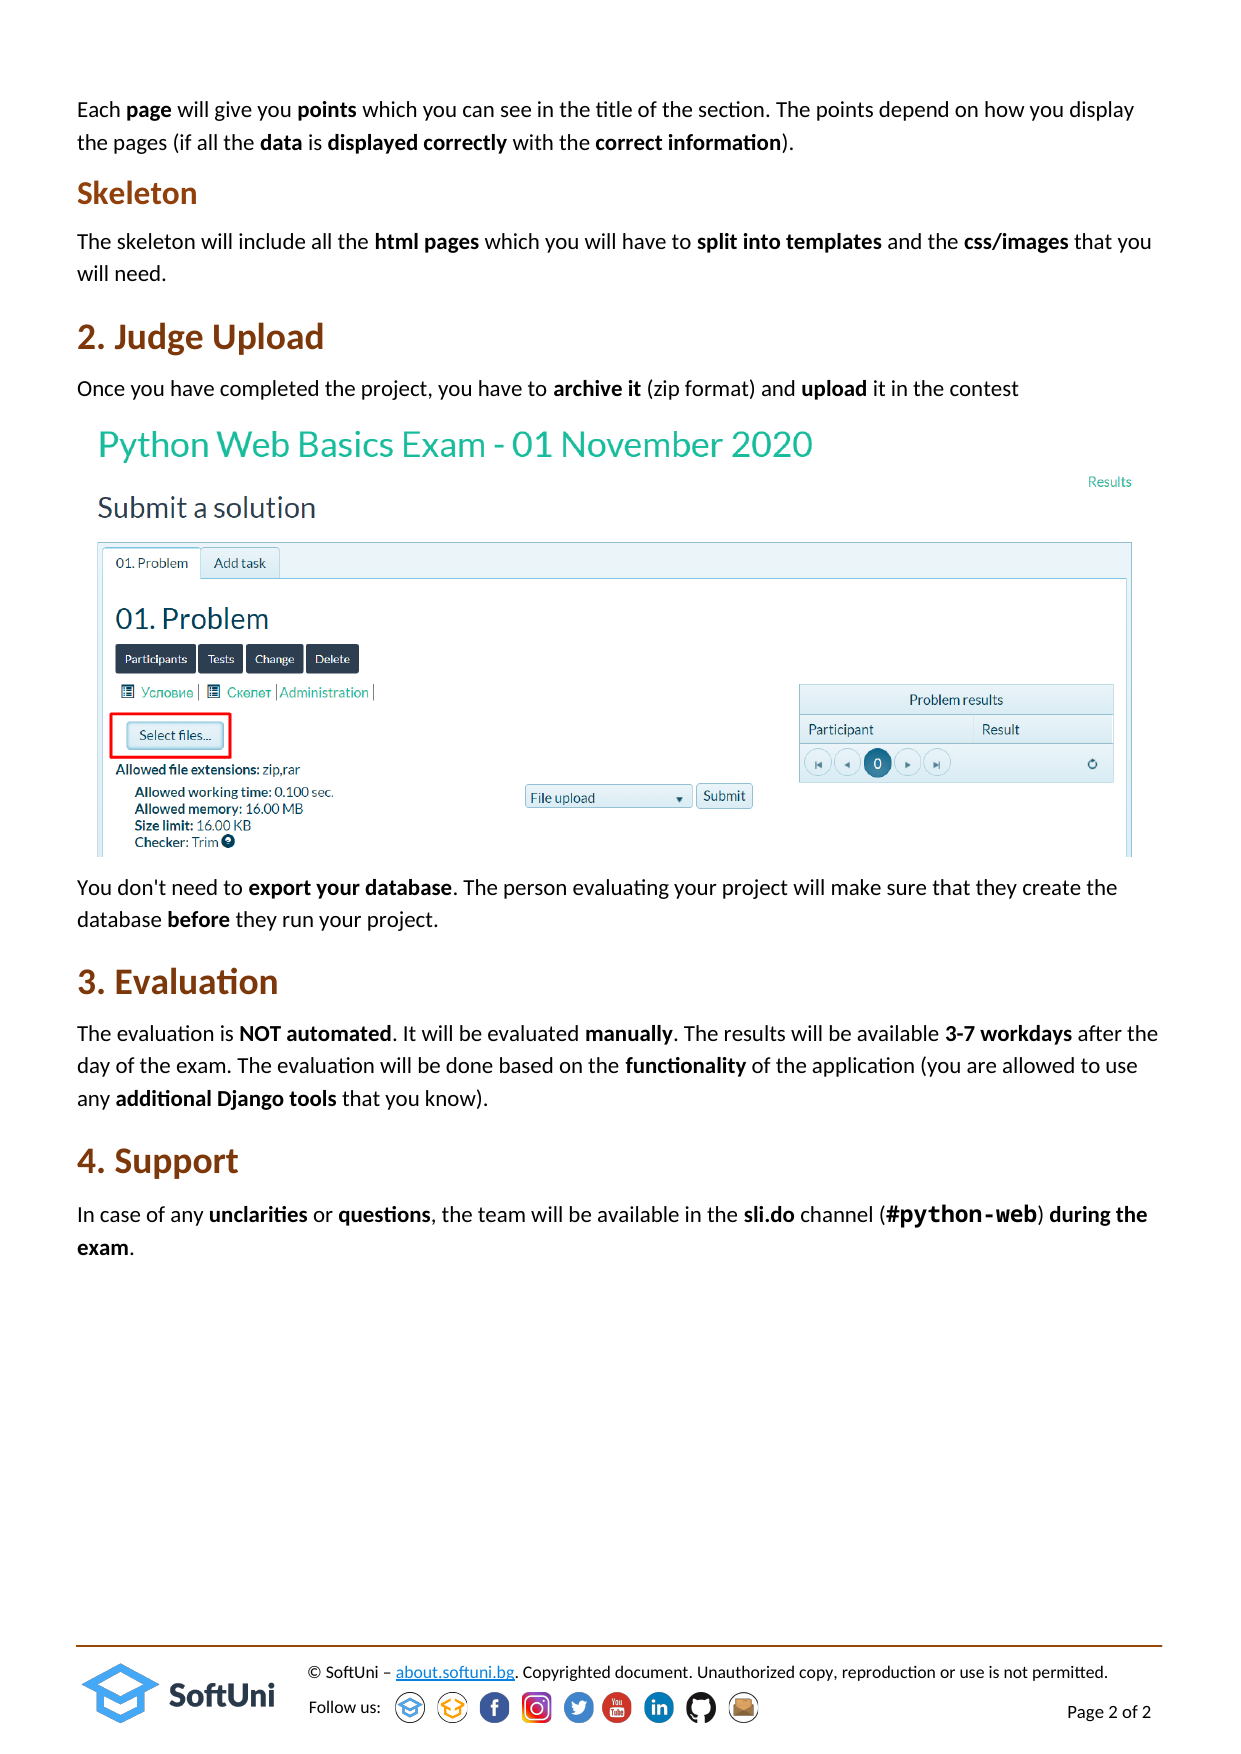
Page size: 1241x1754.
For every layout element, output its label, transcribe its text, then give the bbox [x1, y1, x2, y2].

picture [437, 1692, 468, 1723]
picture [602, 1692, 632, 1723]
subtitle Evaluation [77, 958, 1163, 1004]
picture [665, 1692, 674, 1701]
picture [479, 1692, 510, 1723]
text Once you have completed the project, you have to archive it (zip format) and upload it in the contest [77, 374, 1163, 402]
picture [665, 1714, 674, 1723]
picture [564, 1692, 594, 1723]
picture [728, 1692, 759, 1723]
picture [644, 1714, 653, 1723]
picture [76, 418, 1164, 857]
picture [658, 1705, 667, 1714]
text You don't need to export your database. The person evaluating your project will make sure that they create the database before they run your project. [77, 873, 1163, 933]
text In case of any unclarities or questions, the team will be available in the sli.do channel (#python-web) during the exam. [77, 1198, 1163, 1261]
text The evaluation is NOT automated. It will be evaluated manually. The results will be available 3-7 workdays after the day of the exam. The evaluation will be done based on the functionality of the application (you are allowed to use any additional Django tools that you know). [77, 1019, 1163, 1112]
subtitle Judge Upload [77, 313, 1163, 358]
subtitle Support [77, 1137, 1163, 1182]
picture [395, 1692, 425, 1723]
subtitle Skeleton [77, 172, 1163, 213]
picture [644, 1692, 653, 1701]
text The skeleton will include all the html pages which you will have to split into templates and the css/images that you will need. [77, 227, 1163, 288]
text Each page will give you points which you can see in the title of the section. The points depend on how you display the pages (if all the data is displayed correctly with the correct information). [77, 95, 1163, 156]
picture [75, 1658, 281, 1729]
picture [522, 1692, 552, 1723]
picture [686, 1692, 716, 1723]
